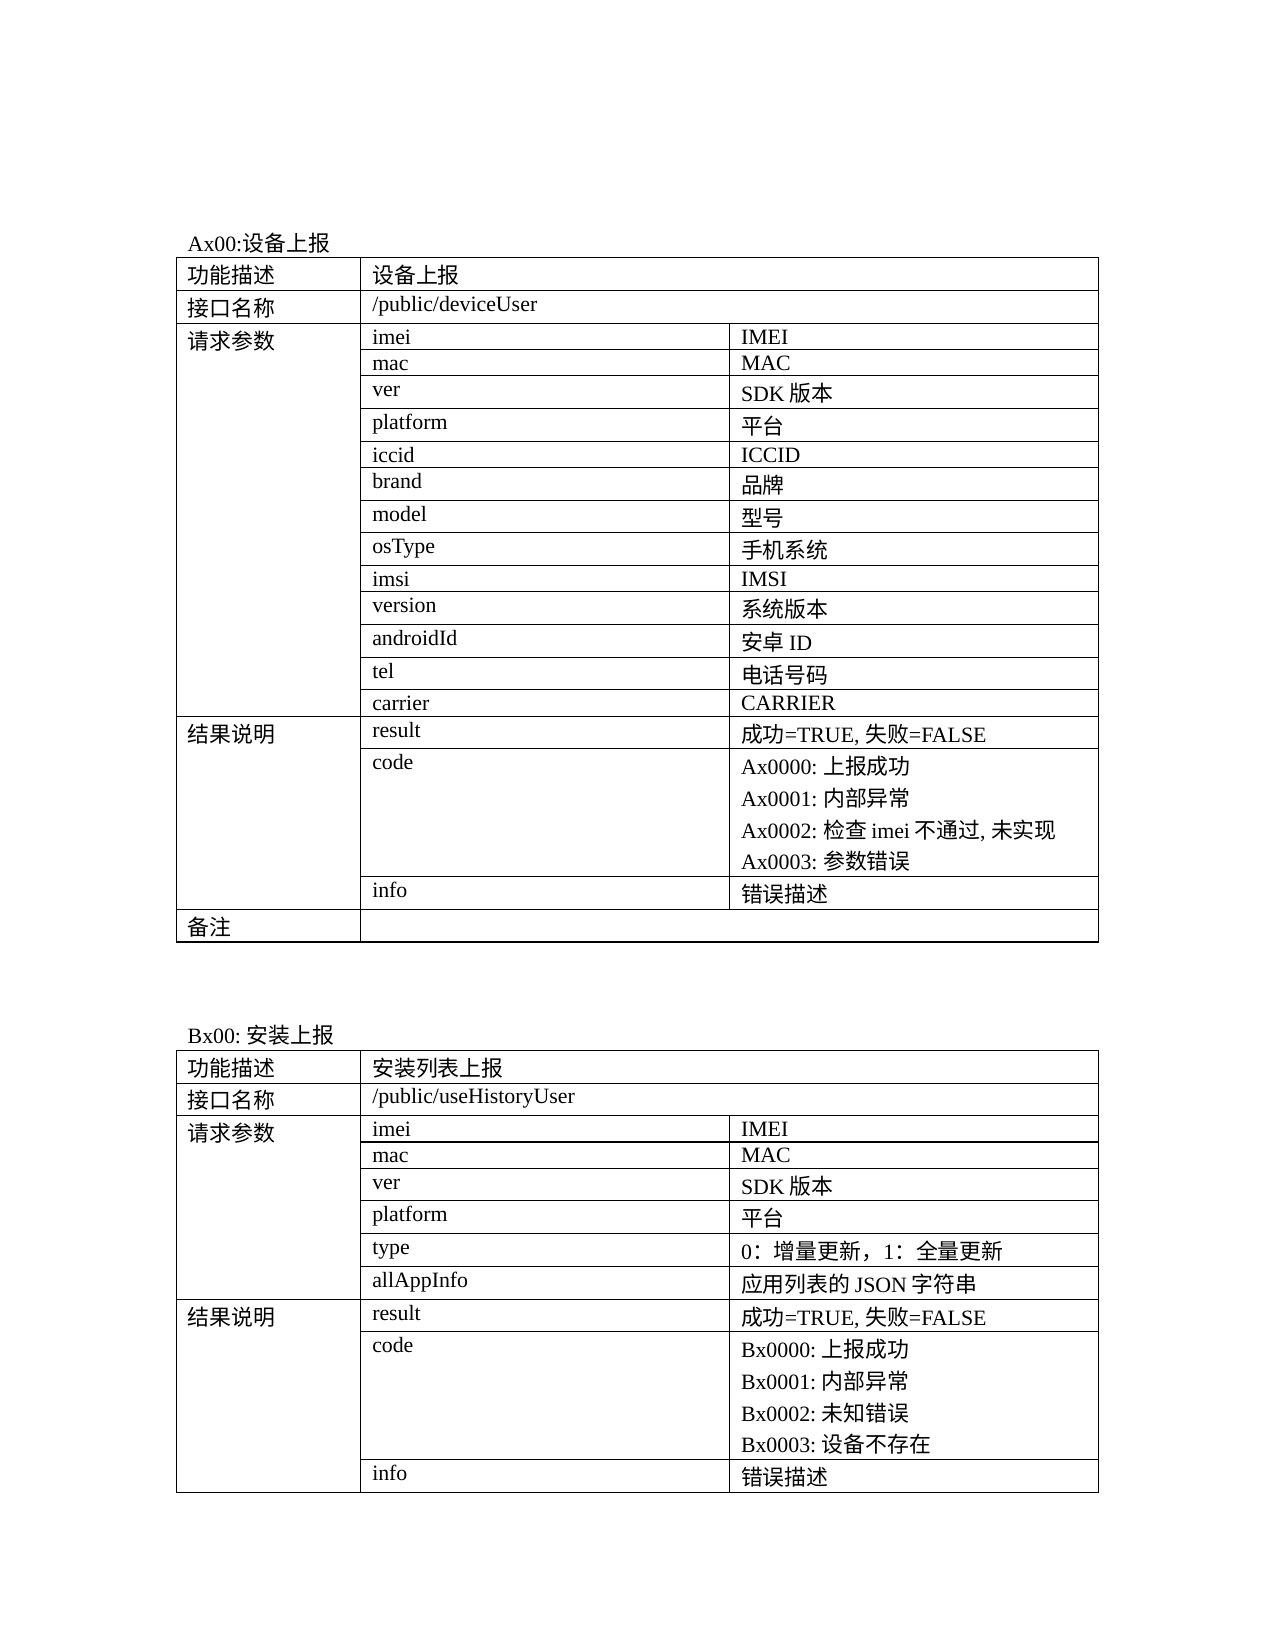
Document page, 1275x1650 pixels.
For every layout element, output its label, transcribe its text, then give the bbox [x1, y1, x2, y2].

table_cell Ax0000: 上报成功 Ax0001: 内部异常 Ax0002: 检查imei不通过, 未实现 Ax0003: 参数错误 [730, 749, 1098, 876]
table_cell /public/deviceUser [361, 291, 1098, 323]
table_header 功能描述 [177, 1051, 360, 1082]
table_cell 平台 [730, 409, 1098, 441]
table_cell brand [361, 468, 729, 499]
table_cell SDK版本 [730, 376, 1098, 408]
table_cell osType [361, 533, 729, 565]
table_cell code [361, 1332, 729, 1459]
table_cell androidId [361, 625, 729, 657]
table_cell imei [361, 324, 729, 349]
table_cell 成功=TRUE, 失败=FALSE [730, 1300, 1098, 1331]
table_cell /public/useHistoryUser [361, 1084, 1098, 1115]
table_cell IMSI [730, 566, 1098, 591]
table_cell 安卓ID [730, 625, 1098, 657]
table_cell 品牌 [730, 468, 1098, 499]
table_cell 手机系统 [730, 533, 1098, 565]
table_cell 型号 [730, 501, 1098, 532]
table_cell 接口名称 [177, 291, 360, 323]
table_cell info [361, 1460, 729, 1492]
table_cell [361, 910, 1098, 941]
table_cell imei [361, 1116, 729, 1141]
table_cell 电话号码 [730, 658, 1098, 689]
table_cell info [361, 877, 729, 909]
table_cell 备注 [177, 910, 360, 941]
text Ax00:设备上报 [187, 226, 1087, 257]
table_cell IMEI [730, 324, 1098, 349]
table_cell ver [361, 1169, 729, 1200]
table_cell iccid [361, 442, 729, 467]
table_cell IMEI [730, 1116, 1098, 1141]
table_cell SDK版本 [730, 1169, 1098, 1200]
table_cell 平台 [730, 1201, 1098, 1233]
table_cell platform [361, 1201, 729, 1233]
table_cell 错误描述 [730, 877, 1098, 909]
table_cell Bx0000: 上报成功 Bx0001: 内部异常 Bx0002: 未知错误 Bx0003: 设备不存在 [730, 1332, 1098, 1459]
table_cell 请求参数 [177, 1116, 360, 1298]
table_cell CARRIER [730, 690, 1098, 716]
table_cell code [361, 749, 729, 876]
table_cell version [361, 592, 729, 624]
table_cell platform [361, 409, 729, 441]
table_cell carrier [361, 690, 729, 716]
table_cell mac [361, 1143, 729, 1168]
table_cell MAC [730, 350, 1098, 375]
table_cell 请求参数 [177, 324, 360, 716]
table_cell 应用列表的JSON字符串 [730, 1267, 1098, 1298]
table_cell tel [361, 658, 729, 689]
table_cell imsi [361, 566, 729, 591]
table_cell result [361, 1300, 729, 1331]
table_cell 系统版本 [730, 592, 1098, 624]
table_cell mac [361, 350, 729, 375]
table_header 安装列表上报 [361, 1051, 1098, 1082]
table_cell result [361, 717, 729, 748]
table_header 设备上报 [361, 258, 1098, 290]
table_cell allAppInfo [361, 1267, 729, 1298]
table_cell ver [361, 376, 729, 408]
table_cell type [361, 1234, 729, 1266]
table_cell 成功=TRUE, 失败=FALSE [730, 717, 1098, 748]
table_cell 错误描述 [730, 1460, 1098, 1492]
table_cell 接口名称 [177, 1084, 360, 1115]
text Bx00: 安装上报 [187, 1018, 1087, 1050]
table_cell 0：增量更新，1：全量更新 [730, 1234, 1098, 1266]
table_cell 结果说明 [177, 717, 360, 909]
table_header 功能描述 [177, 258, 360, 290]
table_cell MAC [730, 1143, 1098, 1168]
table_cell model [361, 501, 729, 532]
table_cell 结果说明 [177, 1300, 360, 1492]
table_cell ICCID [730, 442, 1098, 467]
